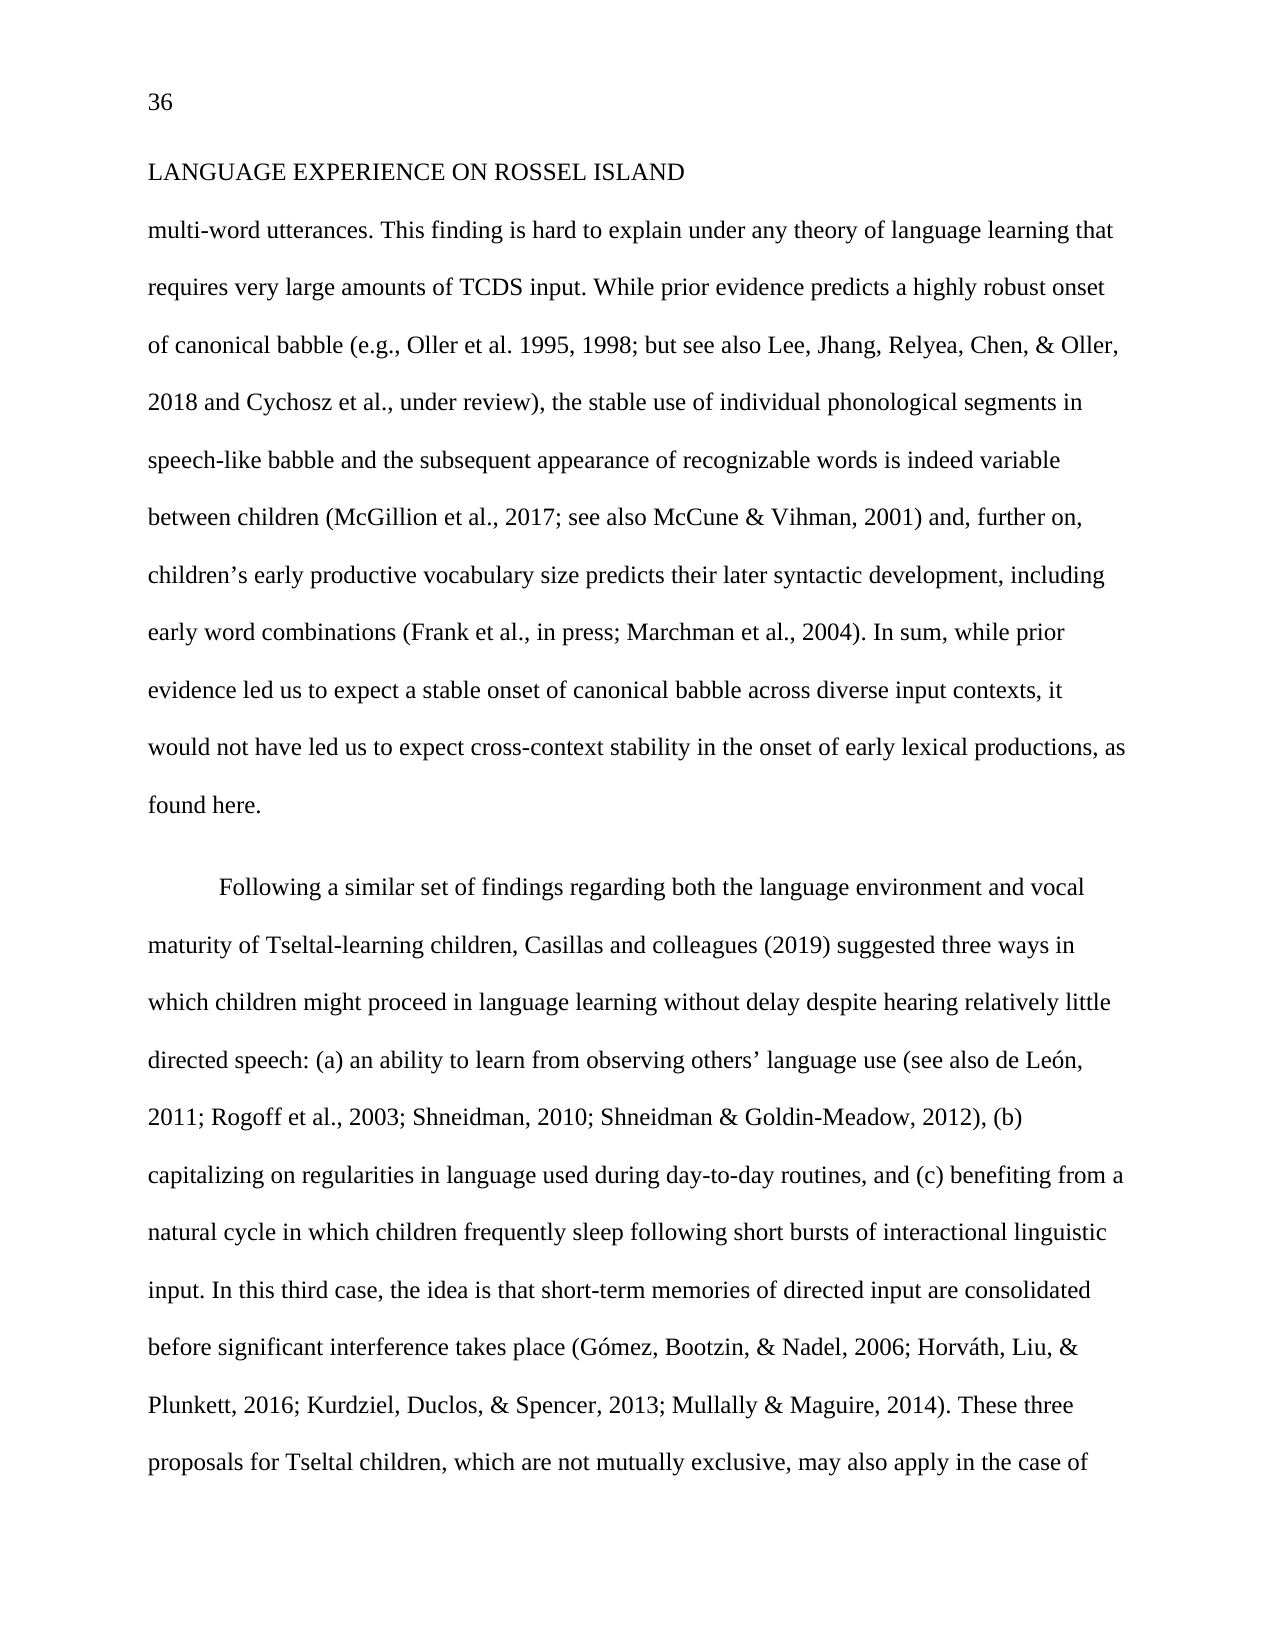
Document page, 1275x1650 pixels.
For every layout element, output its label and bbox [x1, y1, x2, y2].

text [148, 872, 1127, 1476]
text [148, 215, 1127, 819]
